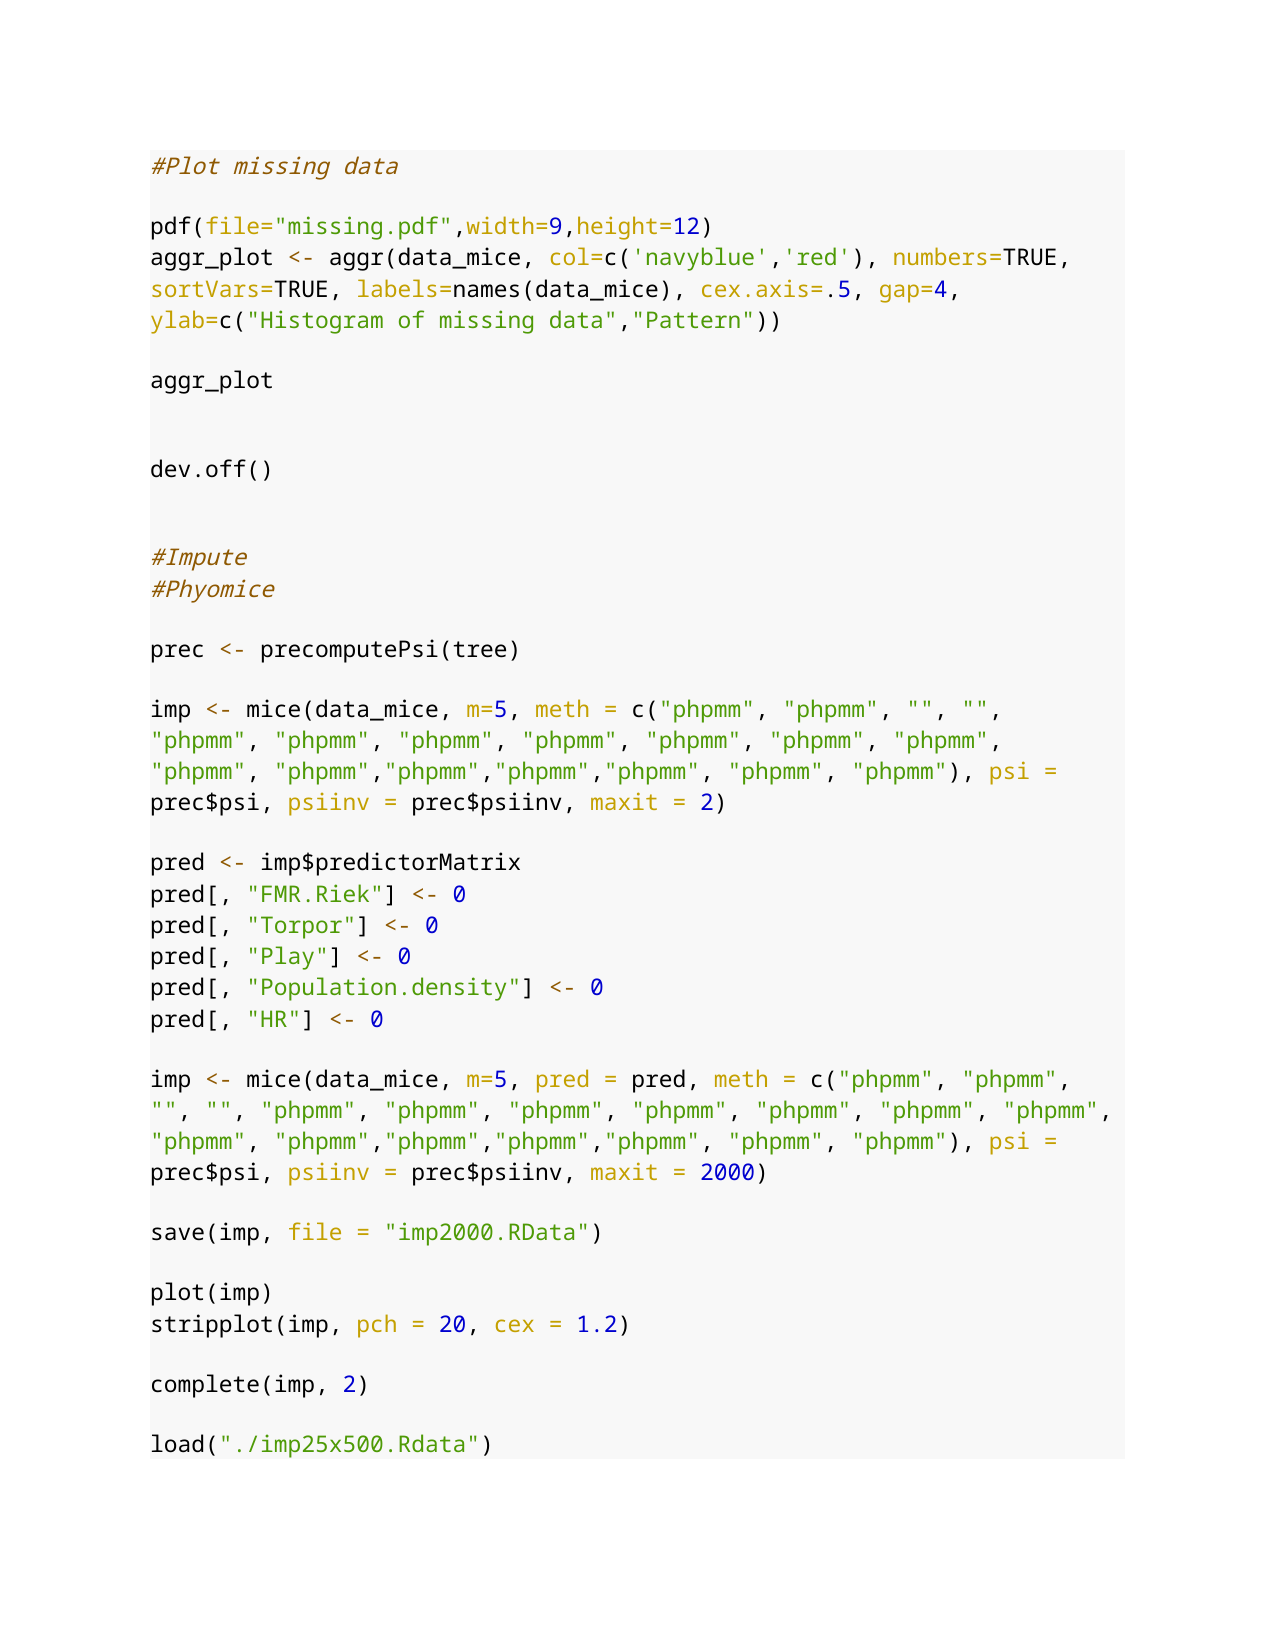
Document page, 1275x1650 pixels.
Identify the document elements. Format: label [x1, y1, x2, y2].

text [150, 150, 1125, 1459]
